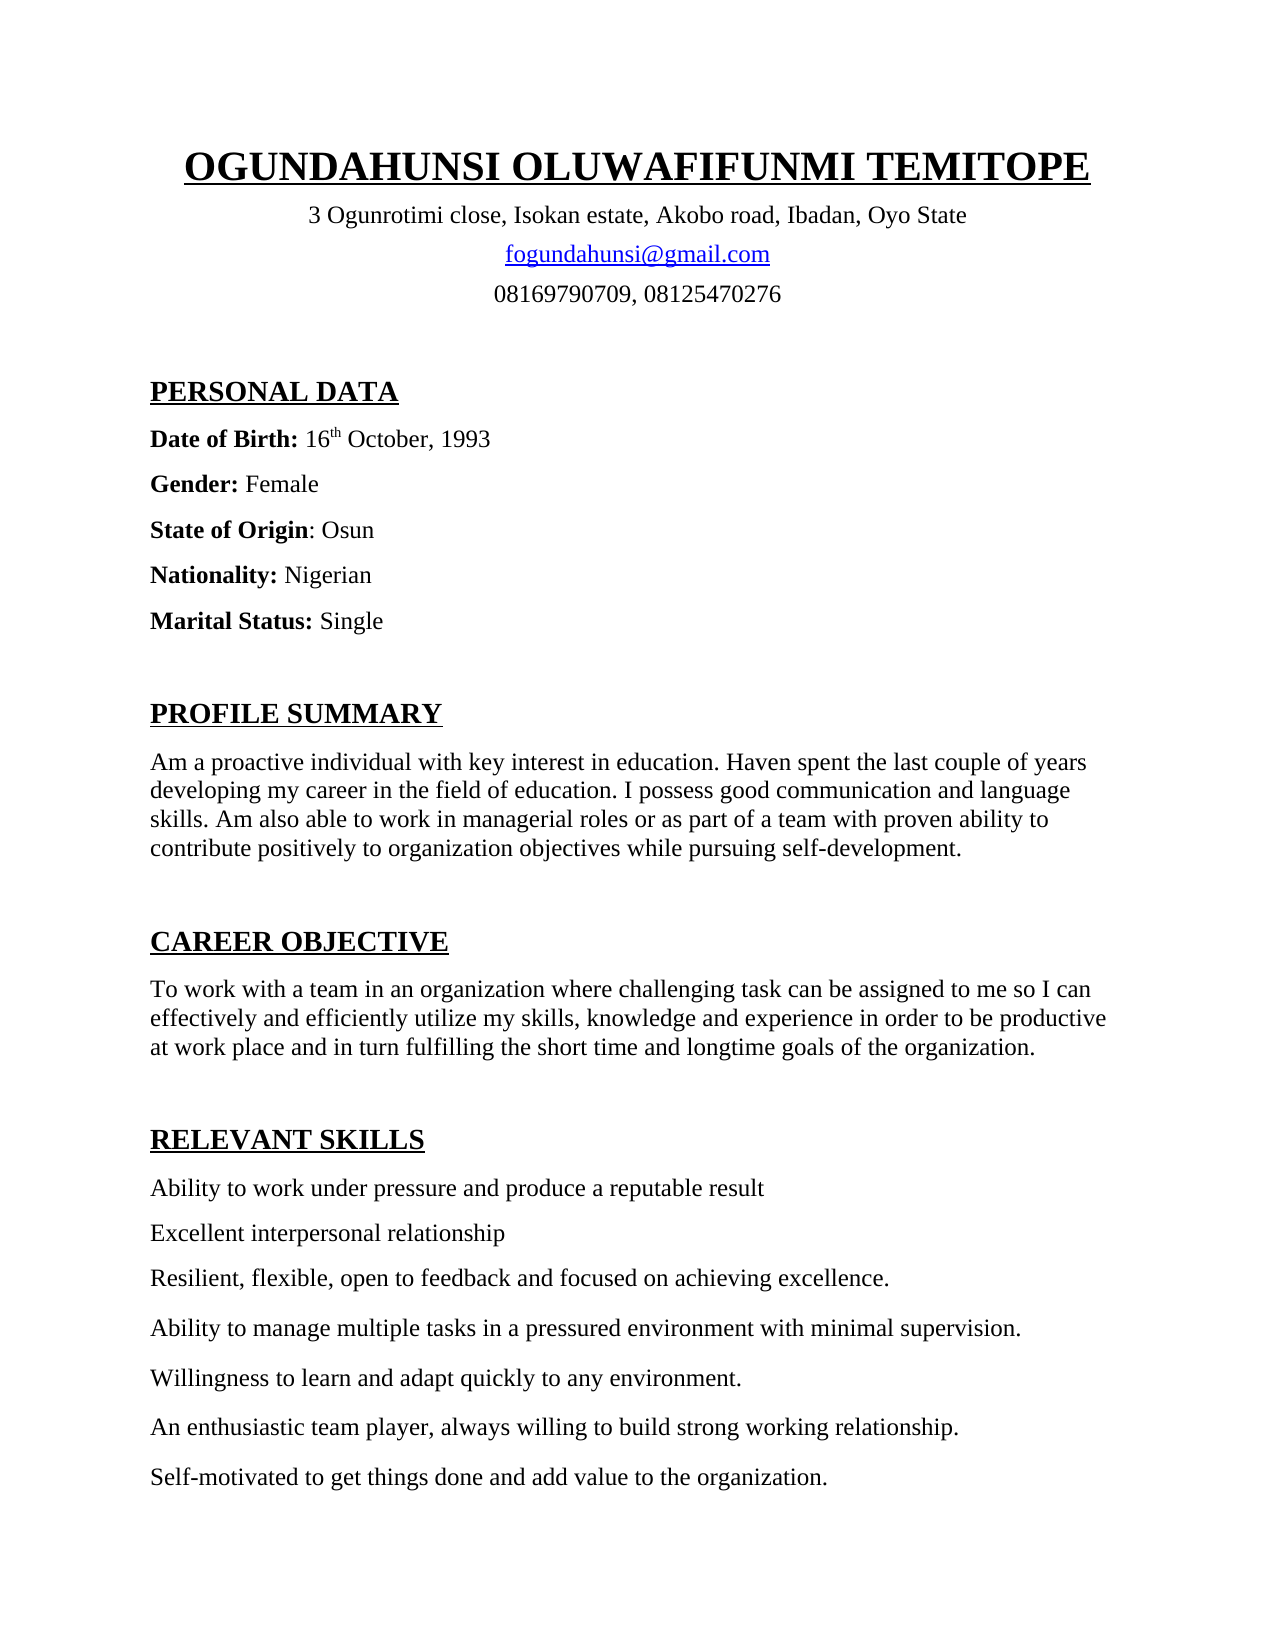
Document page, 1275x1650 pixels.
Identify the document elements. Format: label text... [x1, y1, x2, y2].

text OGUNDAHUNSI OLUWAFIFUNMI TEMITOPE [150, 150, 1125, 188]
text Resilient, flexible, open to feedback and focused on achieving excellence. [150, 1263, 1125, 1292]
text Gender: Female [150, 469, 1125, 498]
text Date of Birth: 16th October, 1993 [150, 424, 1125, 453]
text 3 Ogunrotimi close, Isokan estate, Akobo road, Ibadan, Oyo State [150, 205, 1125, 228]
text Marital Status: Single [150, 606, 1125, 634]
text 08169790709, 08125470276 [150, 284, 1125, 307]
text Nationality: Nigerian [150, 560, 1125, 589]
text Ability to work under pressure and produce a reputable result [150, 1173, 1125, 1201]
text Am a proactive individual with key interest in education. Haven spent the last couple of years developing my career in the field of education. I possess good communication and language skills. Am also able to work in managerial roles or as part of a team with proven ability to contribute positively to organization objectives while pursuing self-development. [150, 747, 1125, 862]
text PROFILE SUMMARY [150, 697, 1125, 730]
text CAREER OBJECTIVE [150, 924, 1125, 957]
text Ability to manage multiple tasks in a pressured environment with minimal supervision. [150, 1313, 1125, 1342]
text State of Origin: Osun [150, 515, 1125, 544]
text To work with a team in an organization where challenging task can be assigned to me so I can effectively and efficiently utilize my skills, knowledge and experience in order to be productive at work place and in turn fulfilling the short time and longtime goals of the organization. [150, 974, 1125, 1060]
text fogundahunsi@gmail.com [150, 244, 1125, 267]
text Willingness to learn and adapt quickly to any environment. [150, 1363, 1125, 1391]
text Self-motivated to get things done and add value to the organization. [150, 1462, 1125, 1491]
text PERSONAL DATA [150, 374, 1125, 407]
text Excellent interpersonal relationship [150, 1218, 1125, 1247]
text RELEVANT SKILLS [150, 1122, 1125, 1156]
text An enthusiastic team player, always willing to build strong working relationship. [150, 1412, 1125, 1441]
